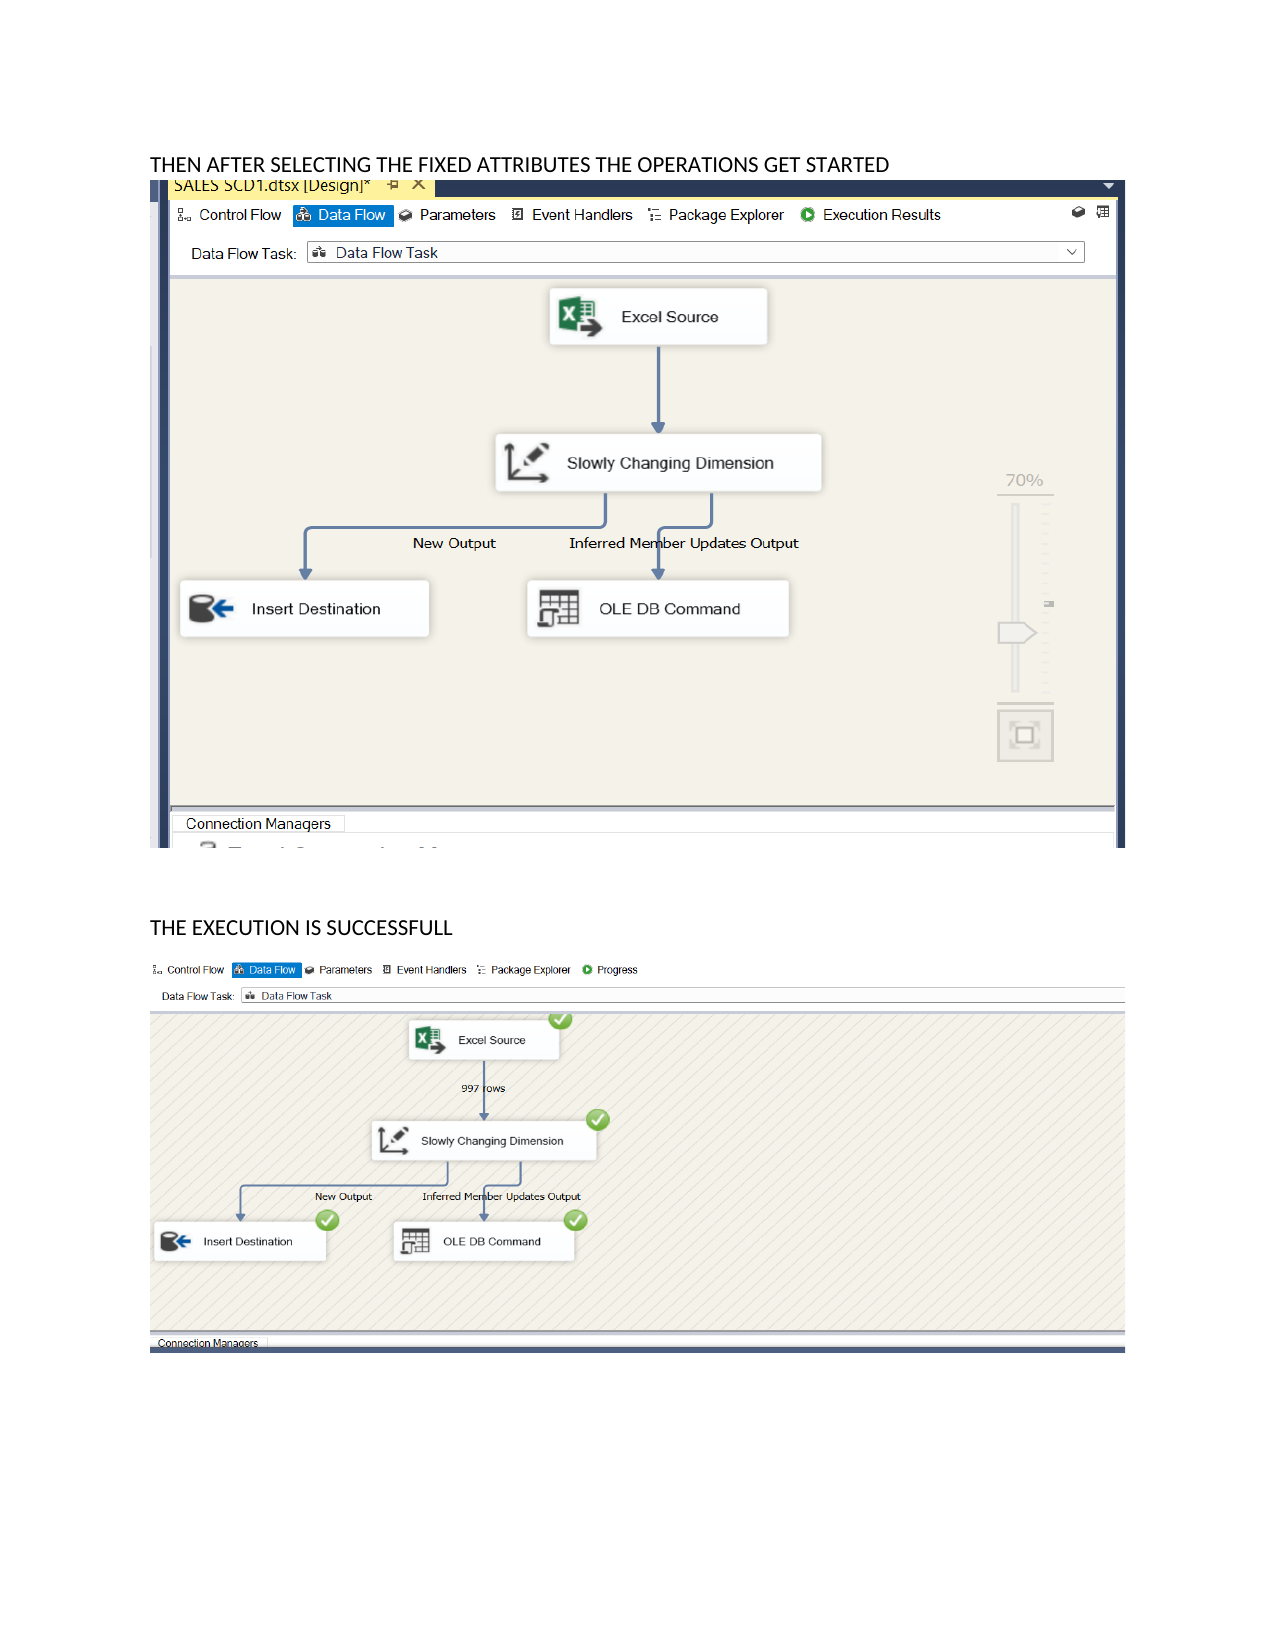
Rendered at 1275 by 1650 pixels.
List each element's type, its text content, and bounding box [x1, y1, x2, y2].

picture [150, 959, 1125, 1353]
picture [150, 180, 1125, 848]
text THEN AFTER SELECTING THE FIXED ATTRIBUTES THE OPERATIONS GET STARTED [150, 150, 1125, 180]
text THE EXECUTION IS SUCCESSFULL [150, 913, 1125, 941]
